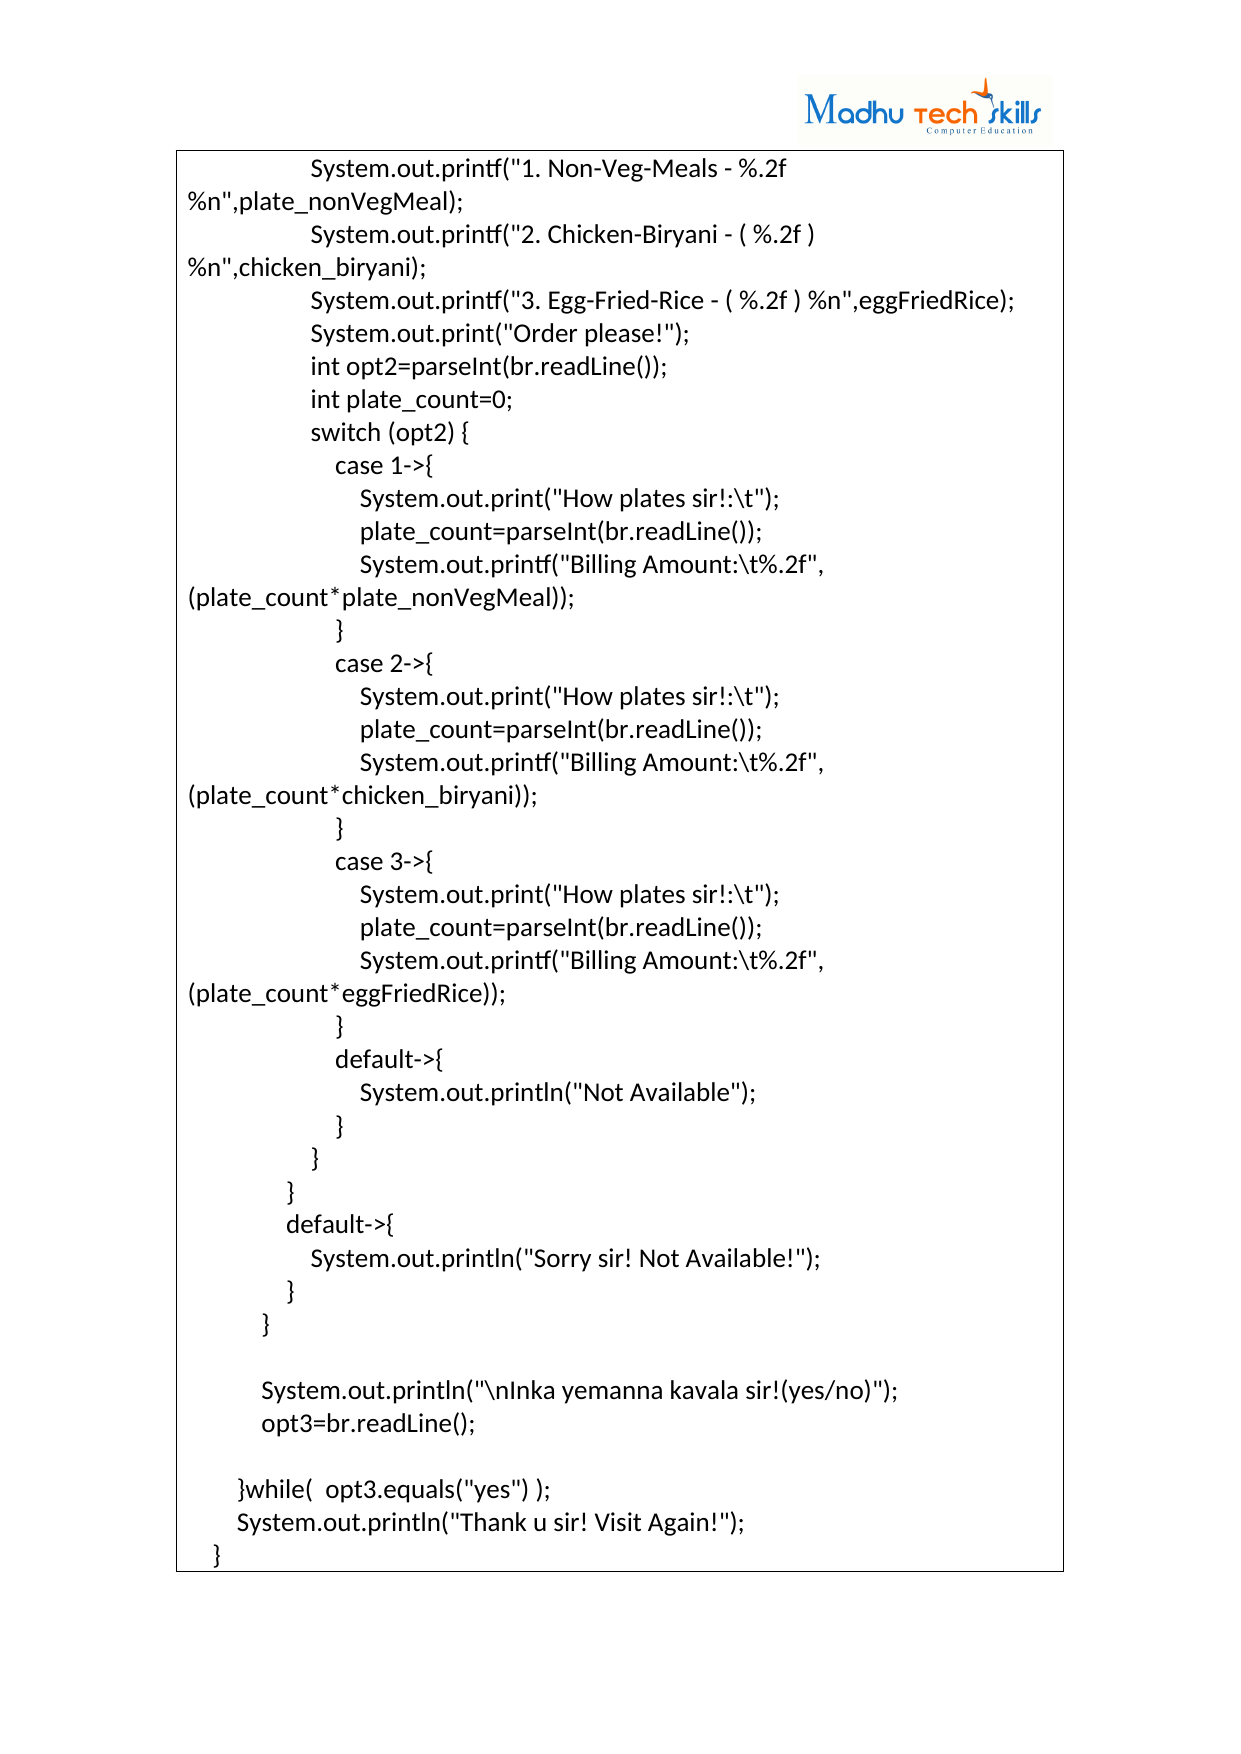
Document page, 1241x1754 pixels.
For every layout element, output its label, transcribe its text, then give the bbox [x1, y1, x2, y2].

picture [797, 75, 1053, 146]
